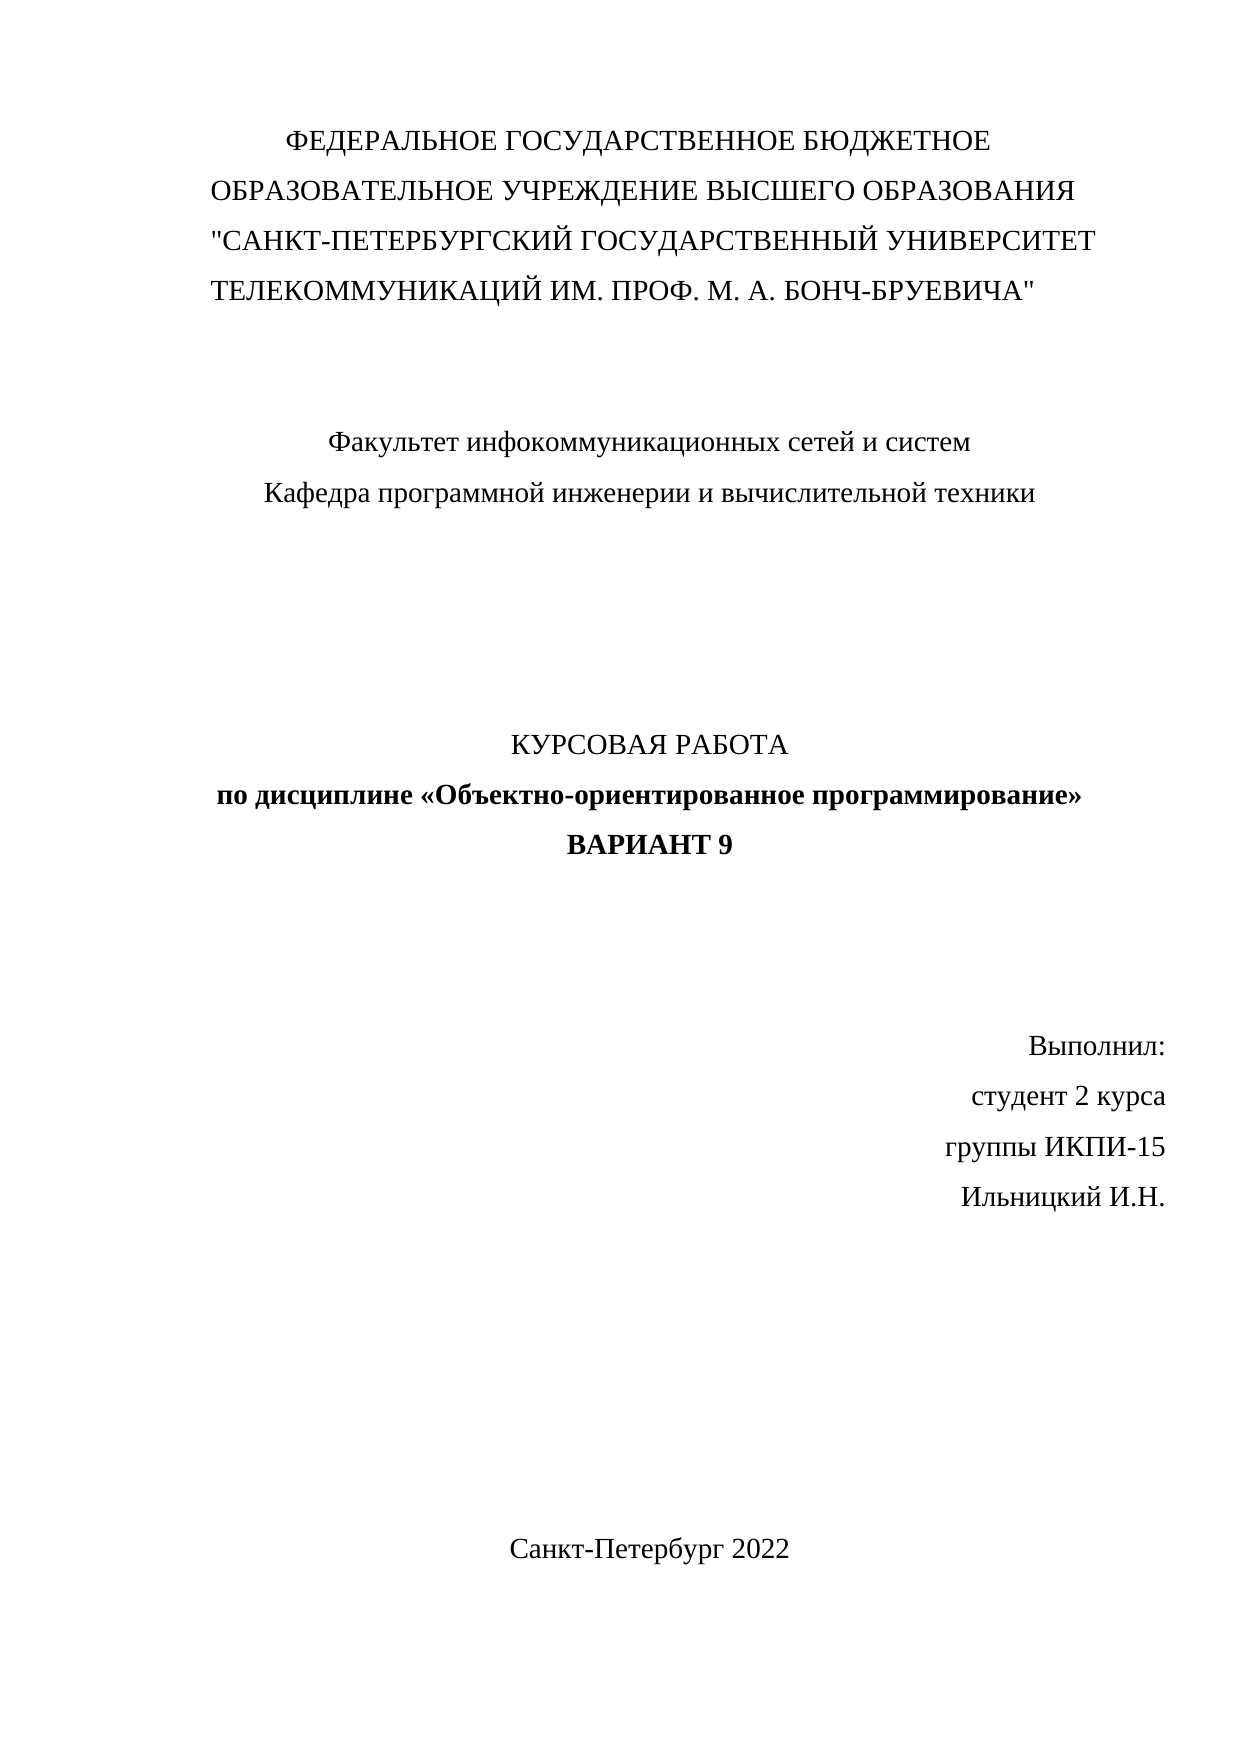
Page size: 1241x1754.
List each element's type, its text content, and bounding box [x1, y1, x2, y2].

text Санкт-Петербург 2022 [148, 1531, 1151, 1565]
text Ильницкий И.Н. [60, 1179, 1166, 1212]
subtitle КУРСОВАЯ РАБОТА [148, 727, 1151, 760]
text ФЕДЕРАЛЬНОЕ ГОСУДАРСТВЕННОЕ БЮДЖЕТНОЕ ОБРАЗОВАТЕЛЬНОЕ УЧРЕЖДЕНИЕ ВЫСШЕГО ОБРАЗОВАНИЯ "САНКТ-ПЕТЕРБУРГСКИЙ ГОСУДАРСТВЕННЫЙ УНИВЕРСИТЕТ ТЕЛЕКОММУНИКАЦИЙ ИМ. ПРОФ. М. А. БОНЧ-БРУЕВИЧА" [210, 123, 1138, 307]
text Факультет инфокоммуникационных сетей и систем Кафедра программной инженерии и вычислительной техники [264, 424, 1066, 508]
text по дисциплине «Объектно-ориентированное программирование» ВАРИАНТ 9 [148, 777, 1151, 861]
text Выполнил: студент 2 курса группы ИКПИ-15 [917, 1028, 1166, 1162]
